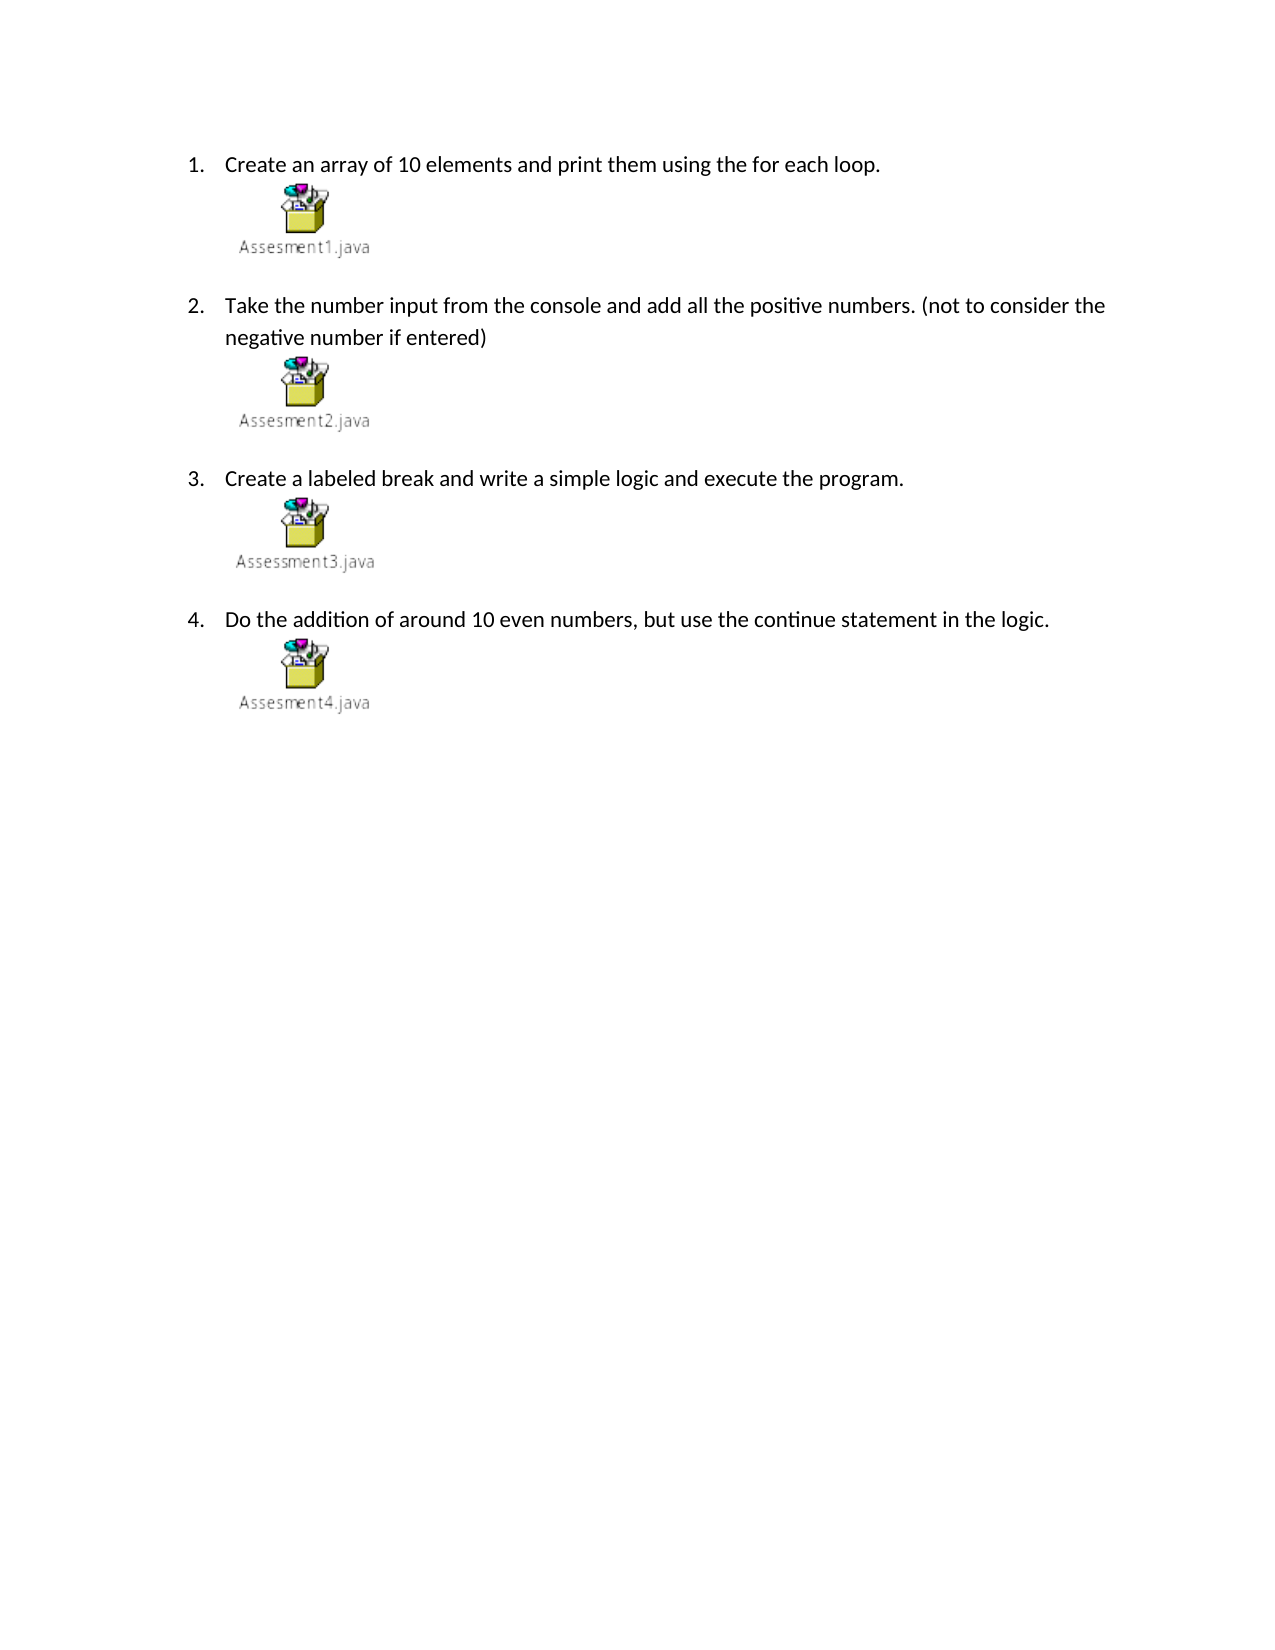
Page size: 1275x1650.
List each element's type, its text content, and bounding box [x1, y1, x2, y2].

list Take the number input from the console and add all the positive numbers. (not to consider the negative number if entered) [187, 291, 1125, 351]
list Create a labeled break and write a simple logic and execute the program. [187, 464, 1125, 492]
list Create an array of 10 elements and print them using the for each loop. [187, 150, 1125, 178]
list Do the addition of around 10 even numbers, but use the continue statement in the logic. [187, 605, 1125, 633]
